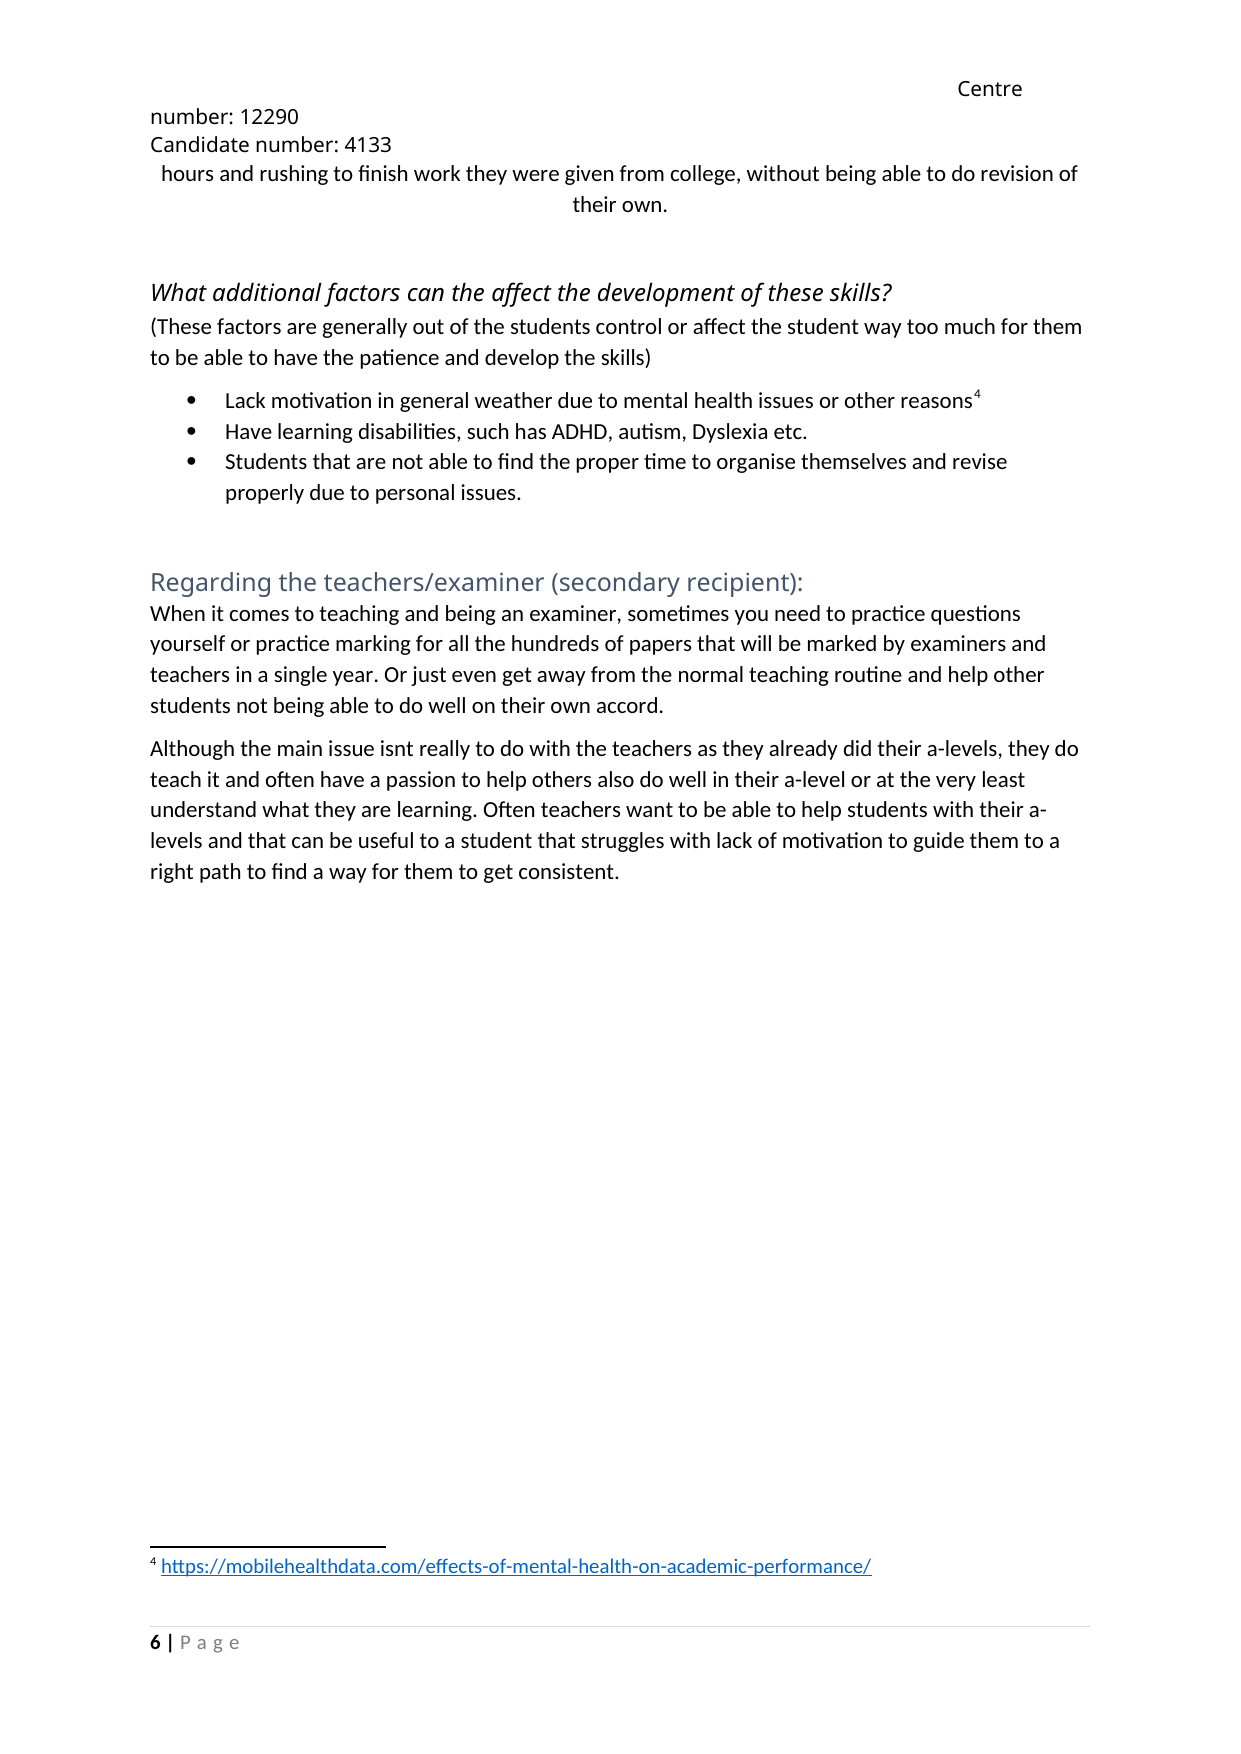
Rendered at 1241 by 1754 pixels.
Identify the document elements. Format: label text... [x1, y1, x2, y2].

text When it comes to teaching and being an examiner, sometimes you need to practice questions yourself or practice marking for all the hundreds of papers that will be marked by examiners and teachers in a single year. Or just even get away from the normal teaching routine and help other students not being able to do well on their own accord. [150, 599, 1090, 719]
text (These factors are generally out of the students control or affect the student way too much for them to be able to have the patience and develop the skills) [150, 312, 1090, 371]
list Have learning disabilities, such has ADHD, autism, Dyslexia etc. [187, 417, 1090, 445]
list Lack motivation in general weather due to mental health issues or other reasons [187, 386, 1090, 414]
subtitle Regarding the teachers/examiner (secondary recipient): [150, 565, 1090, 599]
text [150, 159, 1090, 218]
subtitle What additional factors can the affect the development of these skills? [150, 276, 1090, 309]
text Although the main issue isnt really to do with the teachers as they already did their a-levels, they do teach it and often have a passion to help others also do well in their a-level or at the very least understand what they are learning. Often teachers want to be able to help students with their a-levels and that can be useful to a student that struggles with lack of motivation to guide them to a right path to find a way for them to get consistent. [150, 734, 1090, 885]
list Students that are not able to find the proper time to organise themselves and revise properly due to personal issues. [187, 447, 1090, 506]
